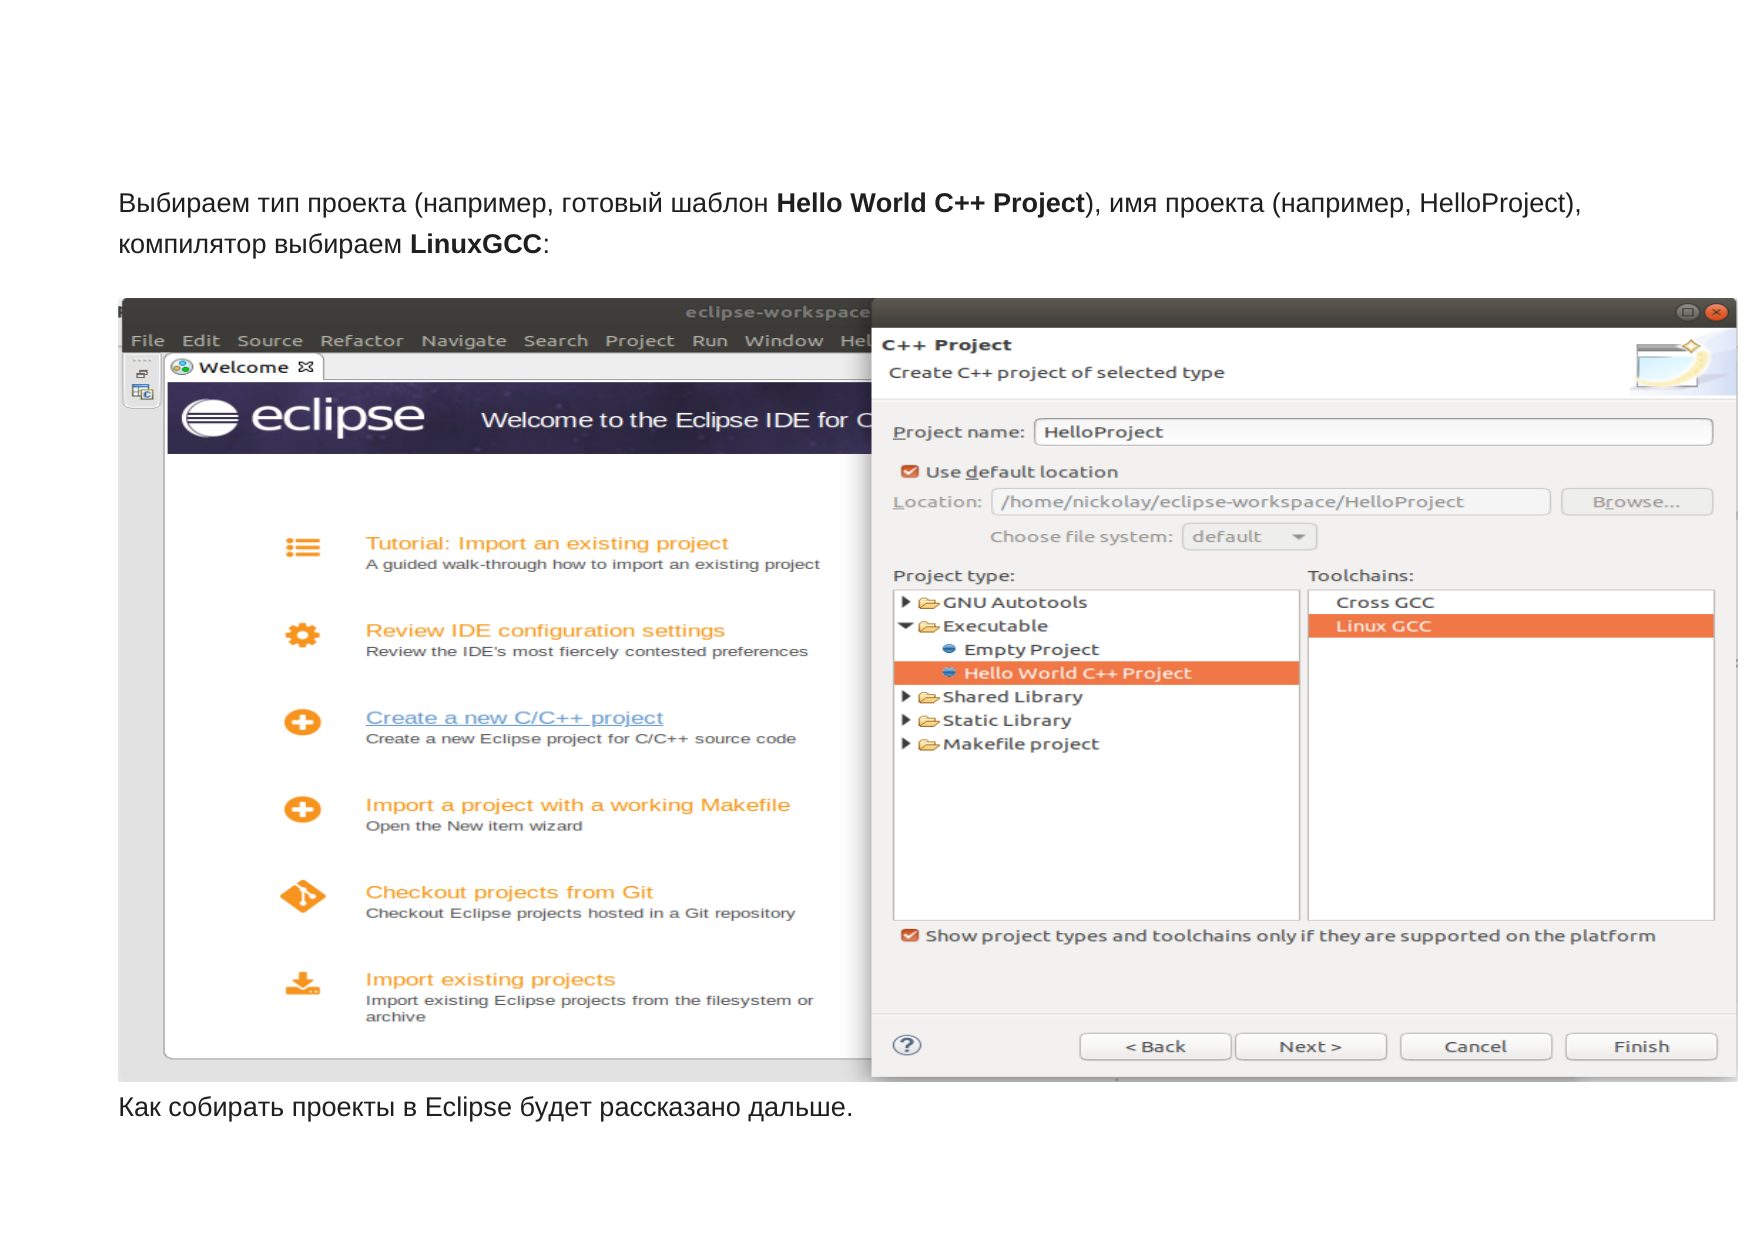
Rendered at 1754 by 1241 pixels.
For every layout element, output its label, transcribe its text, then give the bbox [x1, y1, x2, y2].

picture [118, 298, 1738, 1082]
text Выбираем тип проекта (например, готовый шаблон Hello World C++ Project), имя проекта (например, HelloProject), компилятор выбираем LinuxGCC: [118, 177, 1636, 259]
text Как собирать проекты в Eclipse будет рассказано дальше. [118, 1082, 1636, 1122]
